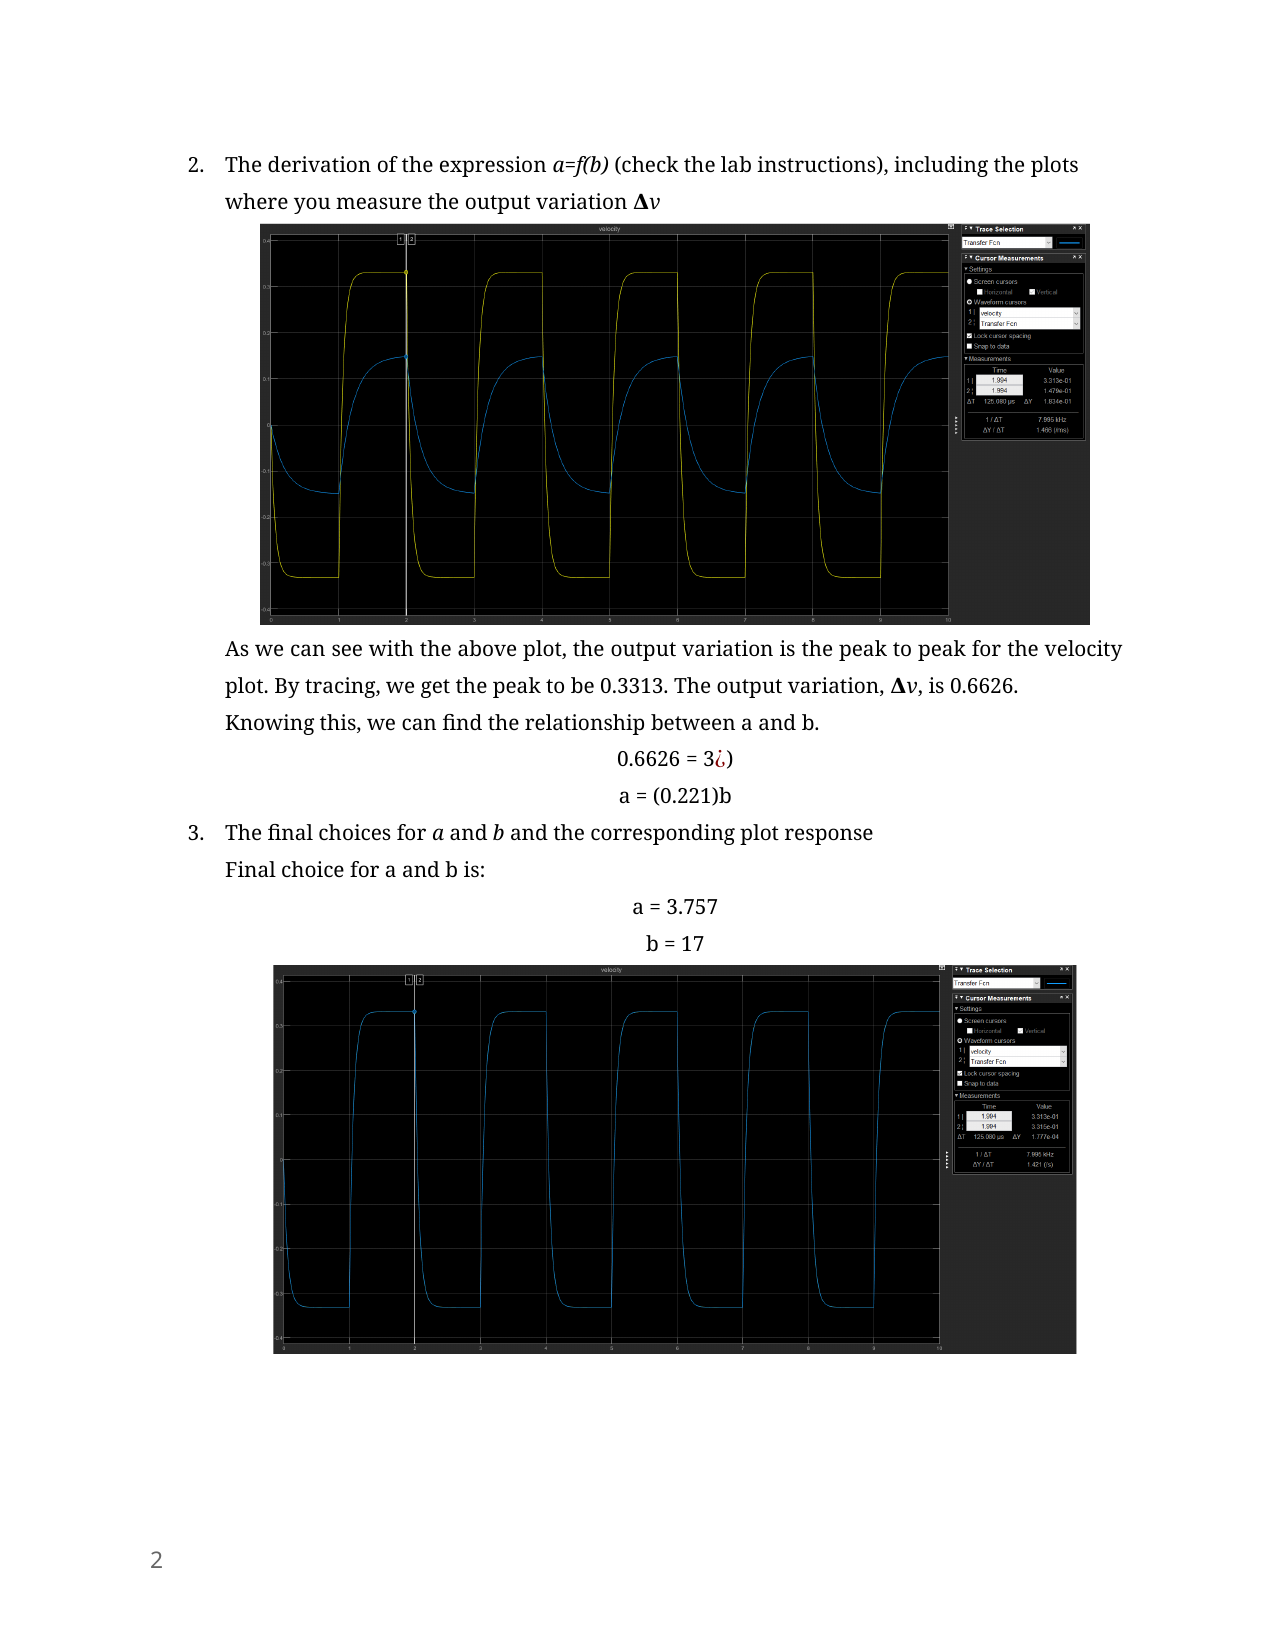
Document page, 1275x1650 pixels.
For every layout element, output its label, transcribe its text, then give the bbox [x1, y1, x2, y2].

text a = 3.757 [225, 892, 1125, 921]
picture [260, 223, 1090, 625]
list The derivation of the expression a=f(b) (check the lab instructions), including the plots where you measure the output variation 𝚫v [187, 150, 1125, 215]
text 0.6626 = 3) [225, 744, 1125, 773]
picture [273, 965, 1077, 1354]
text Knowing this, we can find the relationship between a and b. [225, 708, 1125, 736]
list The final choices for a and b and the corresponding plot response [187, 818, 1125, 847]
text Final choice for a and b is: [225, 855, 1125, 884]
text a = (0.221)b [225, 781, 1125, 810]
text As we can see with the above plot, the output variation is the peak to peak for the velocity plot. By tracing, we get the peak to be 0.3313. The output variation, 𝚫v, is 0.6626. [225, 634, 1125, 699]
text b = 17 [225, 929, 1125, 957]
